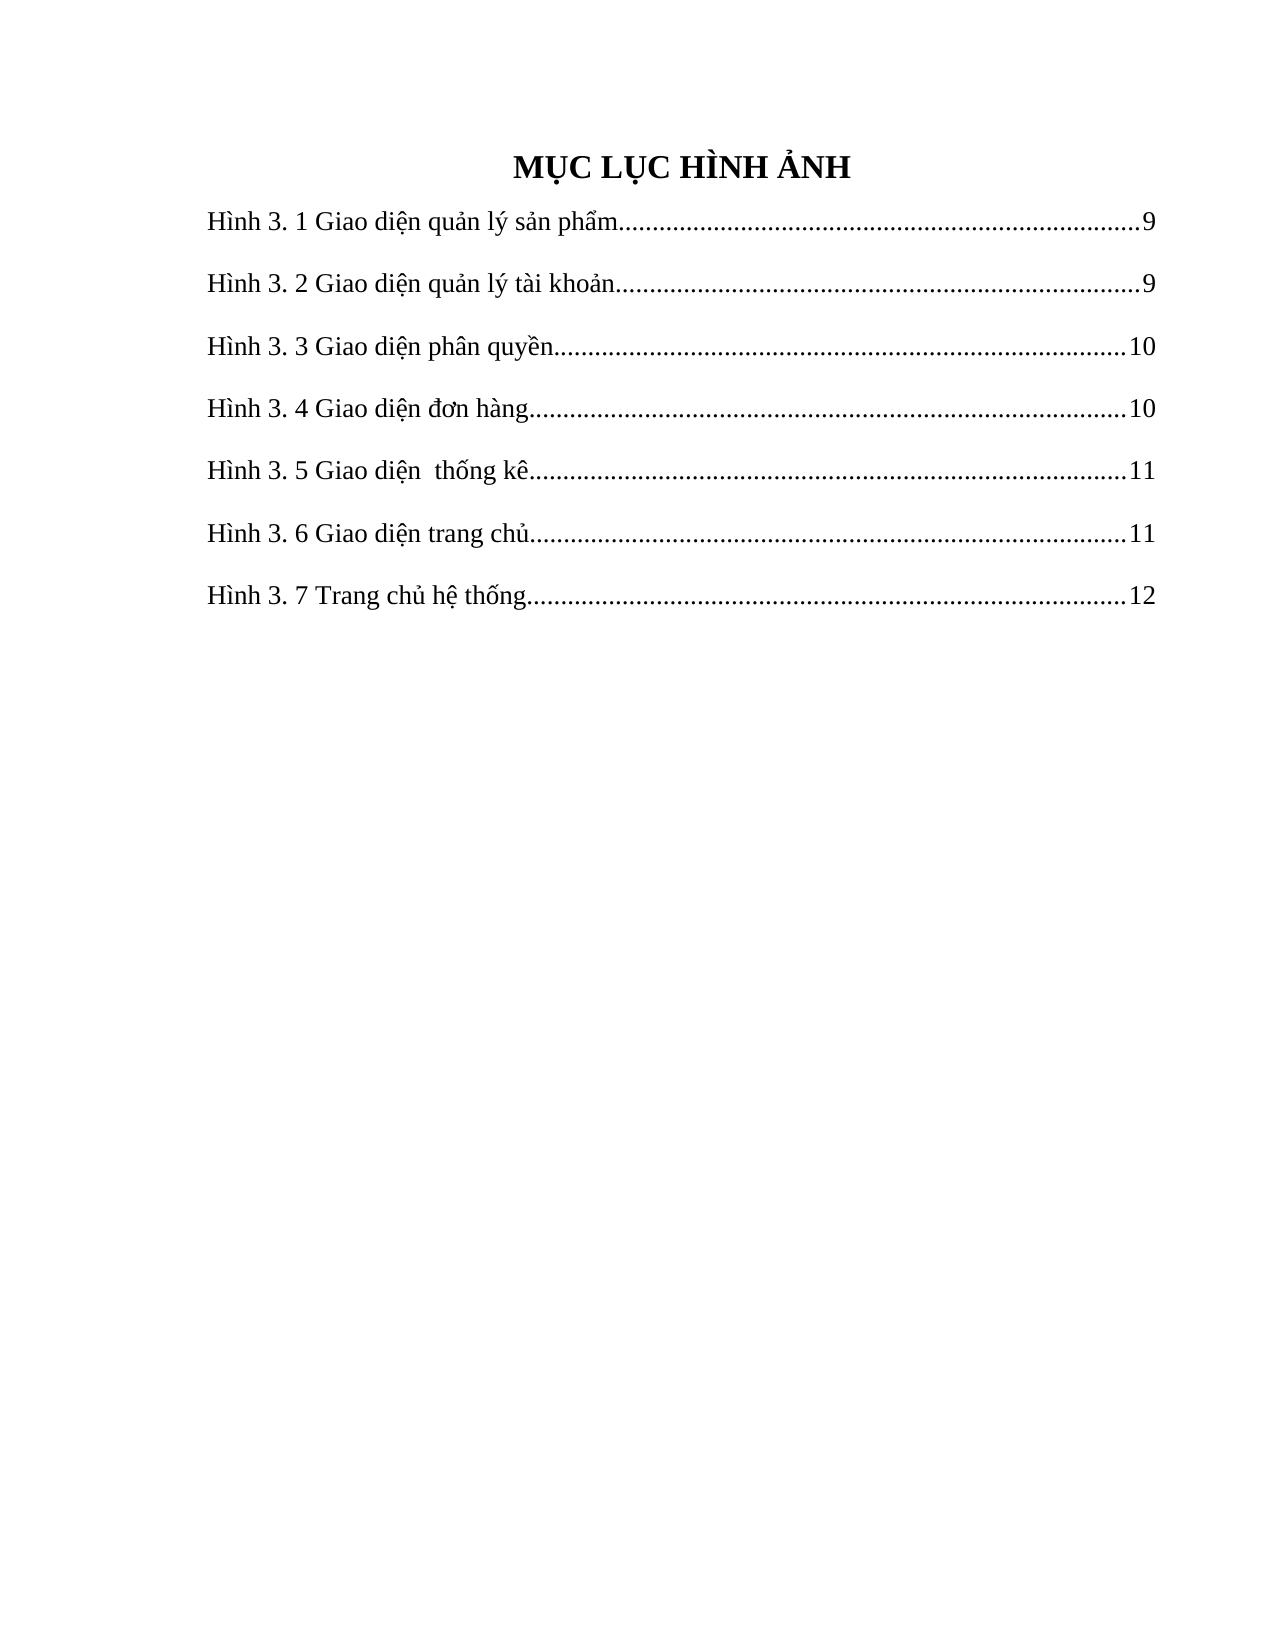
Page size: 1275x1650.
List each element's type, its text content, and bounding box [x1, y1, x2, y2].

text Hình 3. 7 Trang chủ hệ thống 12 [207, 579, 1157, 610]
text Hình 3. 1 Giao diện quản lý sản phẩm 9 [207, 205, 1157, 236]
text Hình 3. 5 Giao diện thống kê 11 [207, 454, 1157, 486]
text MỤC LỤC HÌNH ẢNH [207, 148, 1157, 186]
text Hình 3. 4 Giao diện đơn hàng 10 [207, 392, 1157, 423]
text Hình 3. 2 Giao diện quản lý tài khoản 9 [207, 267, 1157, 299]
text Hình 3. 3 Giao diện phân quyền 10 [207, 330, 1157, 361]
text Hình 3. 6 Giao diện trang chủ 11 [207, 517, 1157, 548]
